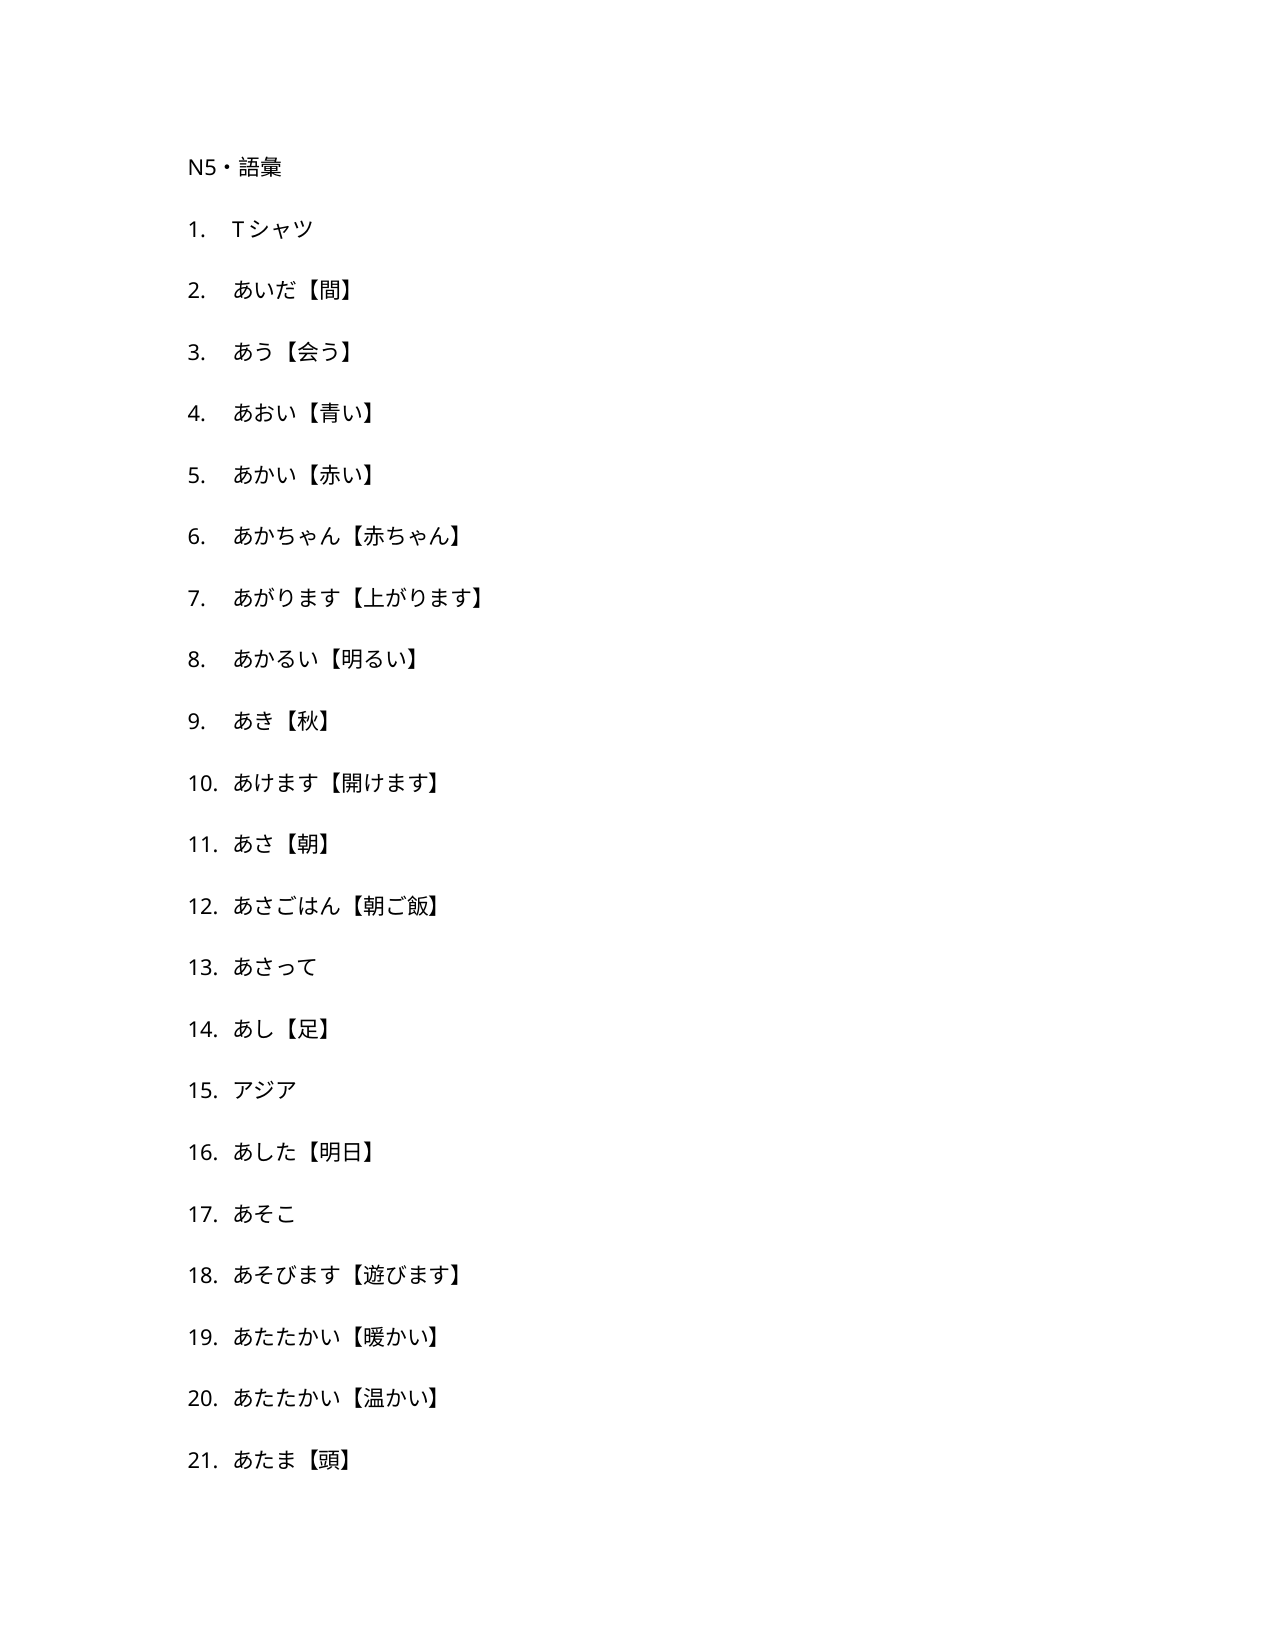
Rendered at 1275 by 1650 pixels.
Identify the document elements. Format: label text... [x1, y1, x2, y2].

list あそこ [187, 1197, 1087, 1228]
list あさって [187, 950, 1087, 982]
list あした【明日】 [187, 1135, 1087, 1167]
list あいだ【間】 [187, 273, 1087, 305]
list あそびます【遊びます】 [187, 1258, 1087, 1290]
list あけます【開けます】 [187, 766, 1087, 797]
list あおい【青い】 [187, 396, 1087, 428]
list あたたかい【暖かい】 [187, 1320, 1087, 1351]
list あさごはん【朝ご飯】 [187, 889, 1087, 921]
list あかい【赤い】 [187, 458, 1087, 489]
text N5・語彙 [187, 150, 1087, 182]
list あき【秋】 [187, 704, 1087, 736]
list あがります【上がります】 [187, 581, 1087, 613]
list あし【足】 [187, 1012, 1087, 1044]
list あたたかい【温かい】 [187, 1381, 1087, 1413]
list あう【会う】 [187, 335, 1087, 366]
list アジア [187, 1073, 1087, 1105]
list あたま【頭】 [187, 1443, 1087, 1474]
list あかるい【明るい】 [187, 642, 1087, 674]
list あさ【朝】 [187, 827, 1087, 859]
list あかちゃん【赤ちゃん】 [187, 519, 1087, 551]
list Tシャツ [187, 212, 1087, 243]
